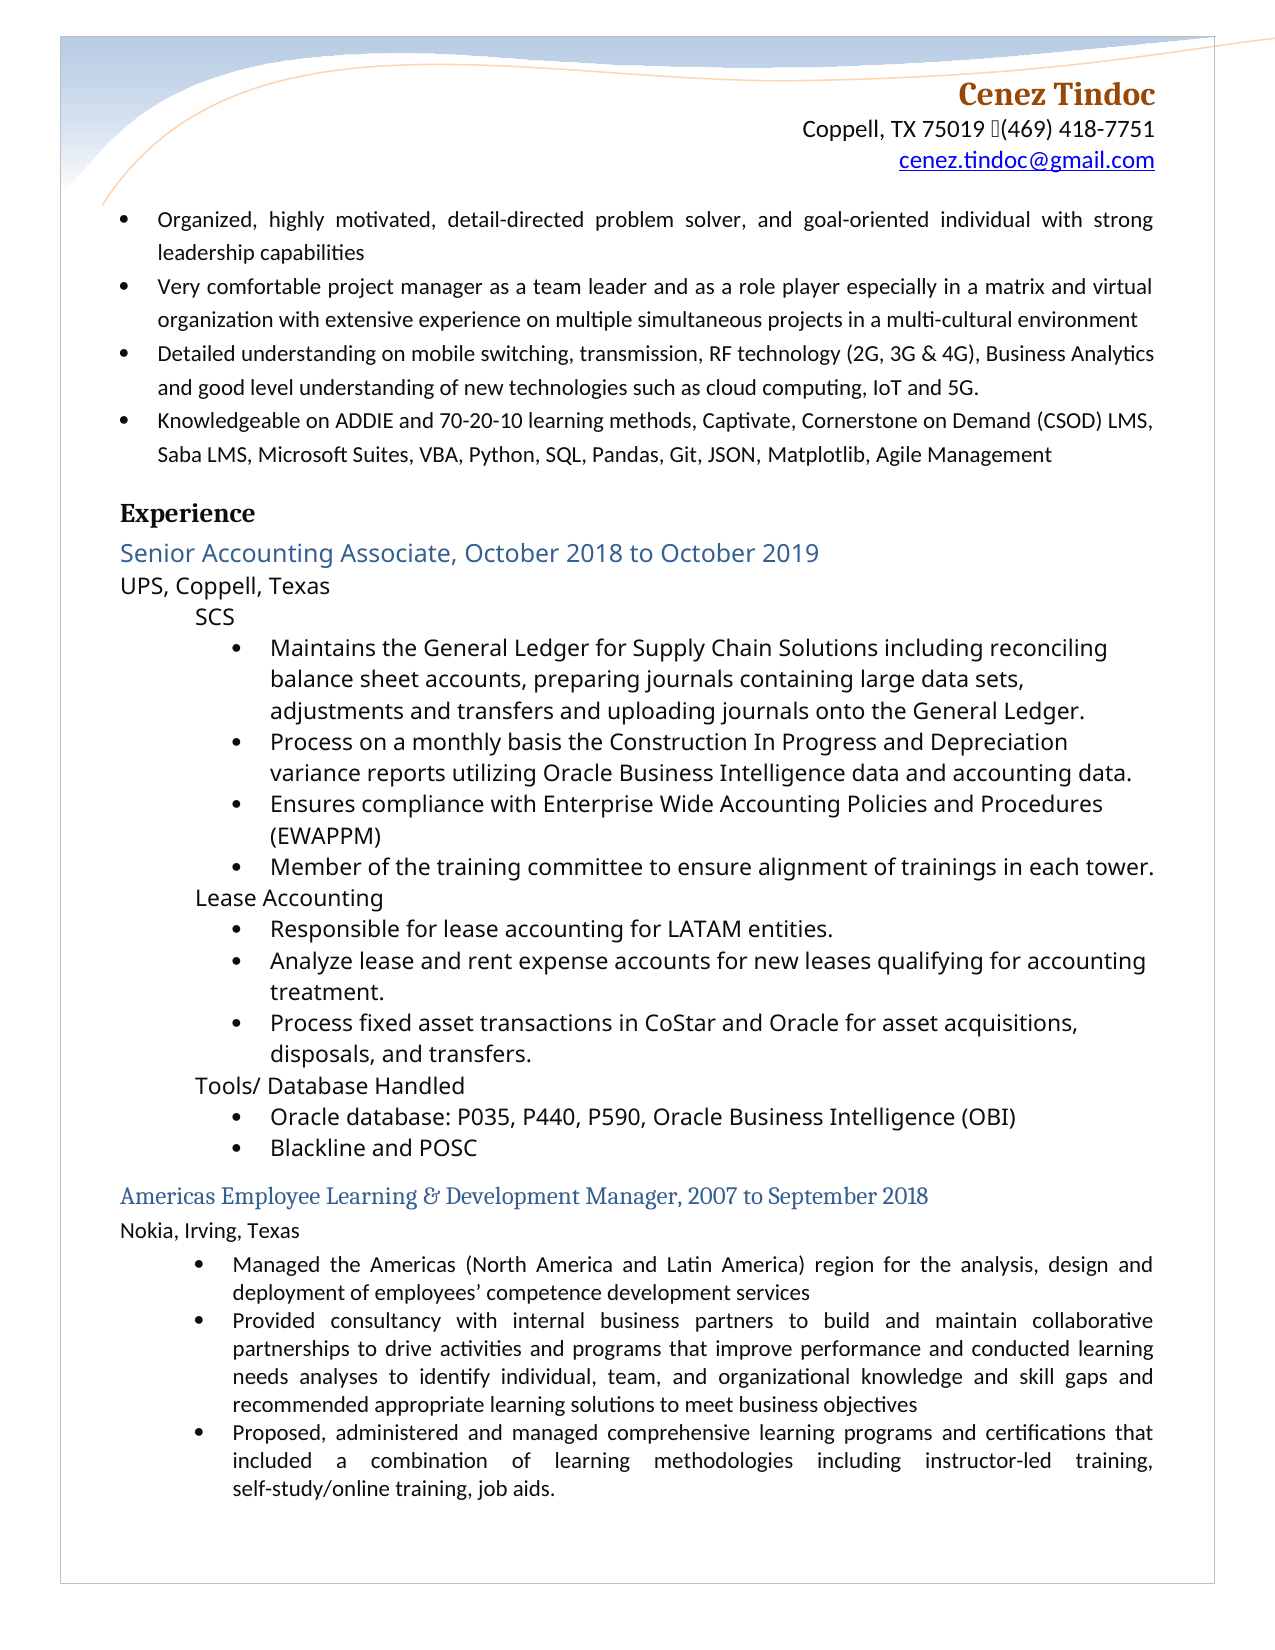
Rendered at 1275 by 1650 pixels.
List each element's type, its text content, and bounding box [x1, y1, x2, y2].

list Analyze lease and rent expense accounts for new leases qualifying for accounting treatment. [232, 944, 1155, 1007]
subtitle Americas Employee Learning & Development Manager, 2007 to September 2018 [120, 1182, 1155, 1211]
list Oracle database: P035, P440, P590, Oracle Business Intelligence (OBI) [232, 1101, 1155, 1132]
text Tools/ Database Handled [195, 1069, 1155, 1101]
text Lease Accounting [195, 882, 1155, 913]
list Blackline and POSC [232, 1132, 1155, 1163]
text SCS [195, 601, 1155, 632]
list Process fixed asset transactions in CoStar and Oracle for asset acquisitions, disposals, and transfers. [232, 1007, 1155, 1069]
list Very comfortable project manager as a team leader and as a role player especially in a matrix and virtual organization with extensive experience on multiple simultaneous projects in a multi-cultural environment [120, 272, 1155, 333]
text Senior Accounting Associate, October 2018 to October 2019 [120, 536, 1155, 569]
list Member of the training committee to ensure alignment of trainings in each tower. [232, 851, 1155, 882]
list Process on a monthly basis the Construction In Progress and Depreciation variance reports utilizing Oracle Business Intelligence data and accounting data. [232, 726, 1155, 788]
text Nokia, Irving, Texas [120, 1217, 1155, 1244]
list Proposed, administered and managed comprehensive learning programs and certifications that included a combination of learning methodologies including instructor-led training, self-study/online training, job aids. [195, 1418, 1155, 1502]
list Knowledgeable on ADDIE and 70-20-10 learning methods, Captivate, Cornerstone on Demand (CSOD) LMS, Saba LMS, Microsoft Suites, VBA, Python, SQL, Pandas, Git, JSON, Matplotlib, Agile Management [120, 406, 1155, 468]
list Provided consultancy with internal business partners to build and maintain collaborative partnerships to drive activities and programs that improve performance and conducted learning needs analyses to identify individual, team, and organizational knowledge and skill gaps and recommended appropriate learning solutions to meet business objectives [195, 1306, 1155, 1418]
list Organized, highly motivated, detail-directed problem solver, and goal-oriented individual with strong leadership capabilities [120, 205, 1155, 266]
list Maintains the General Ledger for Supply Chain Solutions including reconciling balance sheet accounts, preparing journals containing large data sets, adjustments and transfers and uploading journals onto the General Ledger. [232, 632, 1155, 726]
list Responsible for lease accounting for LATAM entities. [232, 913, 1155, 944]
text UPS, Coppell, Texas [120, 569, 1155, 601]
list Detailed understanding on mobile switching, transmission, RF technology (2G, 3G & 4G), Business Analytics and good level understanding of new technologies such as cloud computing, IoT and 5G. [120, 339, 1155, 401]
subtitle Experience [120, 498, 1155, 529]
list Ensures compliance with Enterprise Wide Accounting Policies and Procedures (EWAPPM) [232, 788, 1155, 851]
list Managed the Americas (North America and Latin America) region for the analysis, design and deployment of employees’ competence development services [195, 1250, 1155, 1306]
